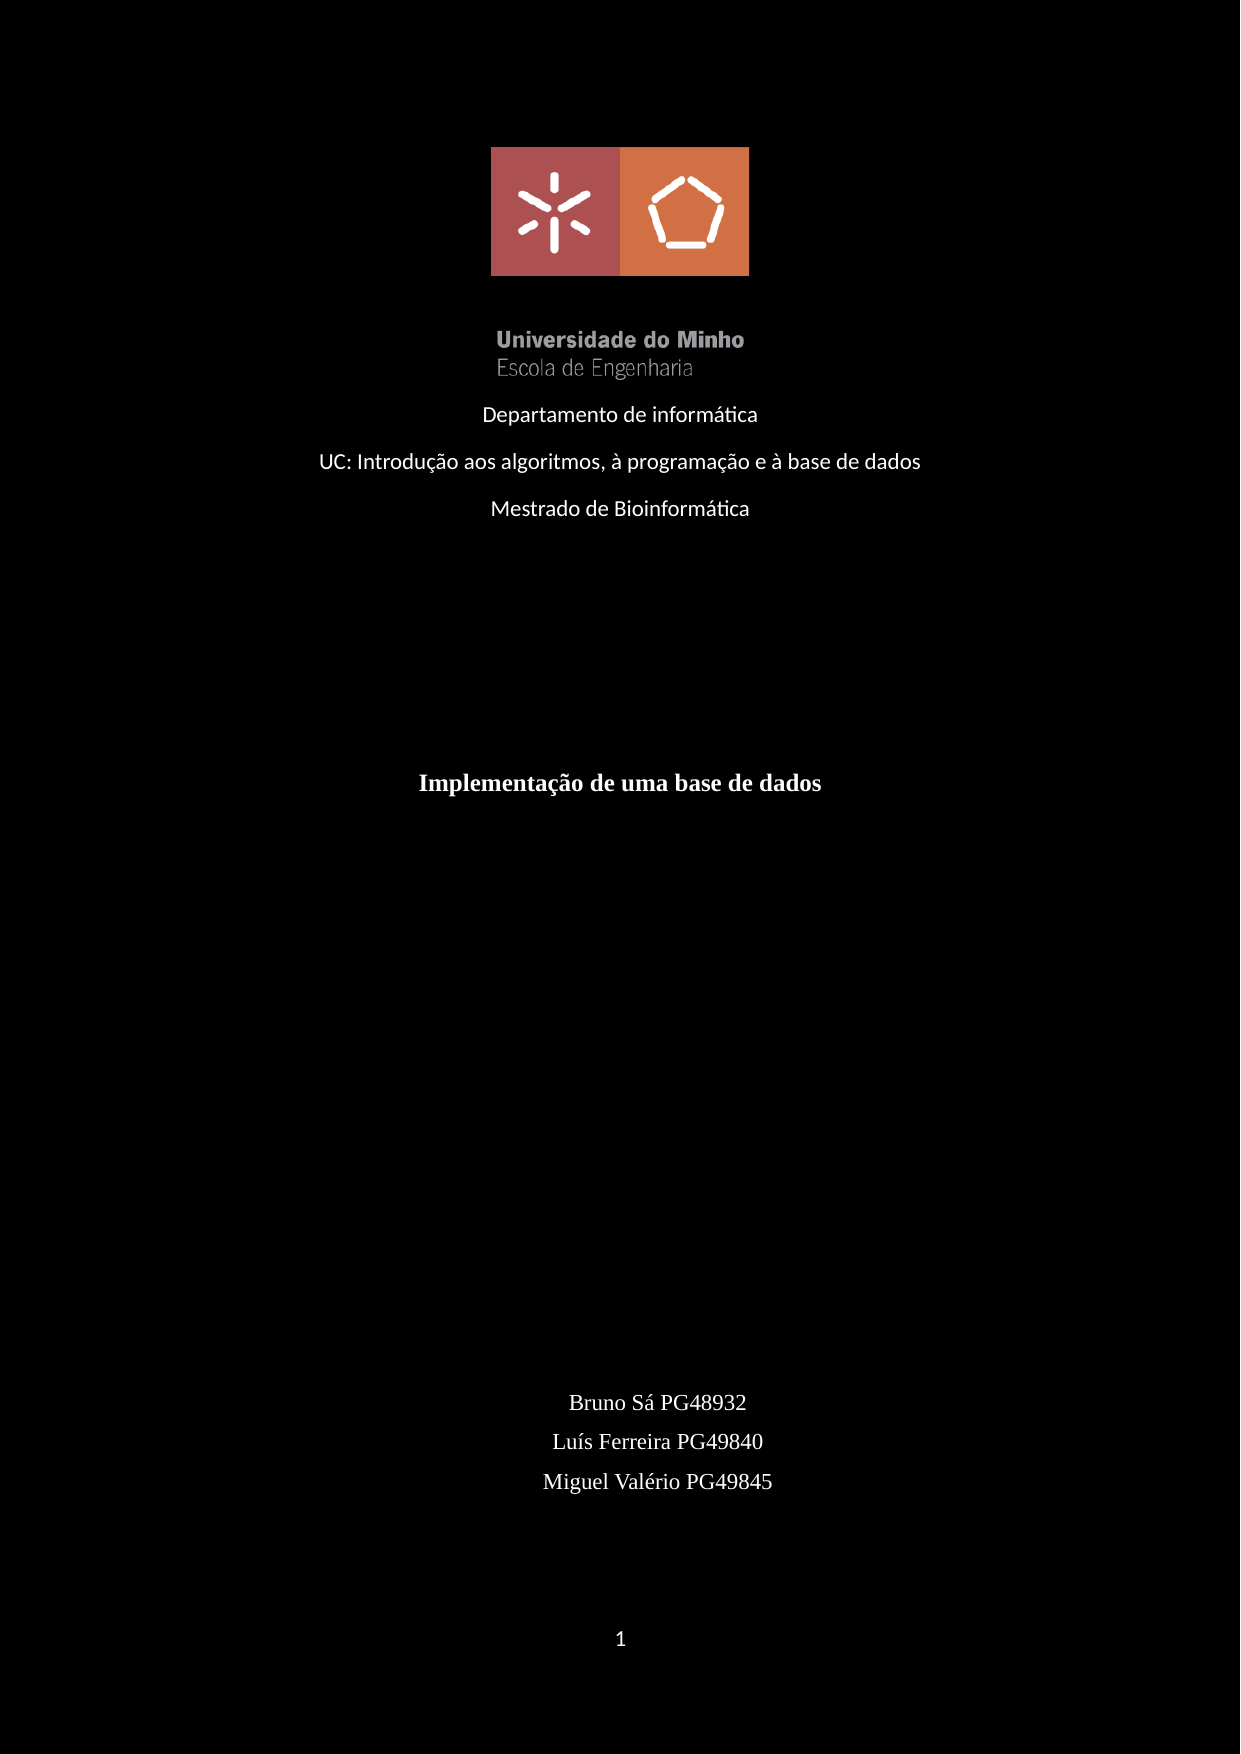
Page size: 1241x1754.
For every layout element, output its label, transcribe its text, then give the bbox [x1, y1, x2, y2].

text Miguel Valério PG49845 [177, 1468, 1063, 1494]
text Implementação de uma base de dados [177, 768, 1063, 796]
text UC: Introdução aos algoritmos, à programação e à base de dados [177, 447, 1063, 475]
picture [491, 147, 750, 382]
text Bruno Sá PG48932 [177, 1389, 1063, 1415]
text Departamento de informática [177, 400, 1063, 428]
text Luís Ferreira PG49840 [177, 1428, 1063, 1455]
text Mestrado de Bioinformática [177, 494, 1063, 522]
